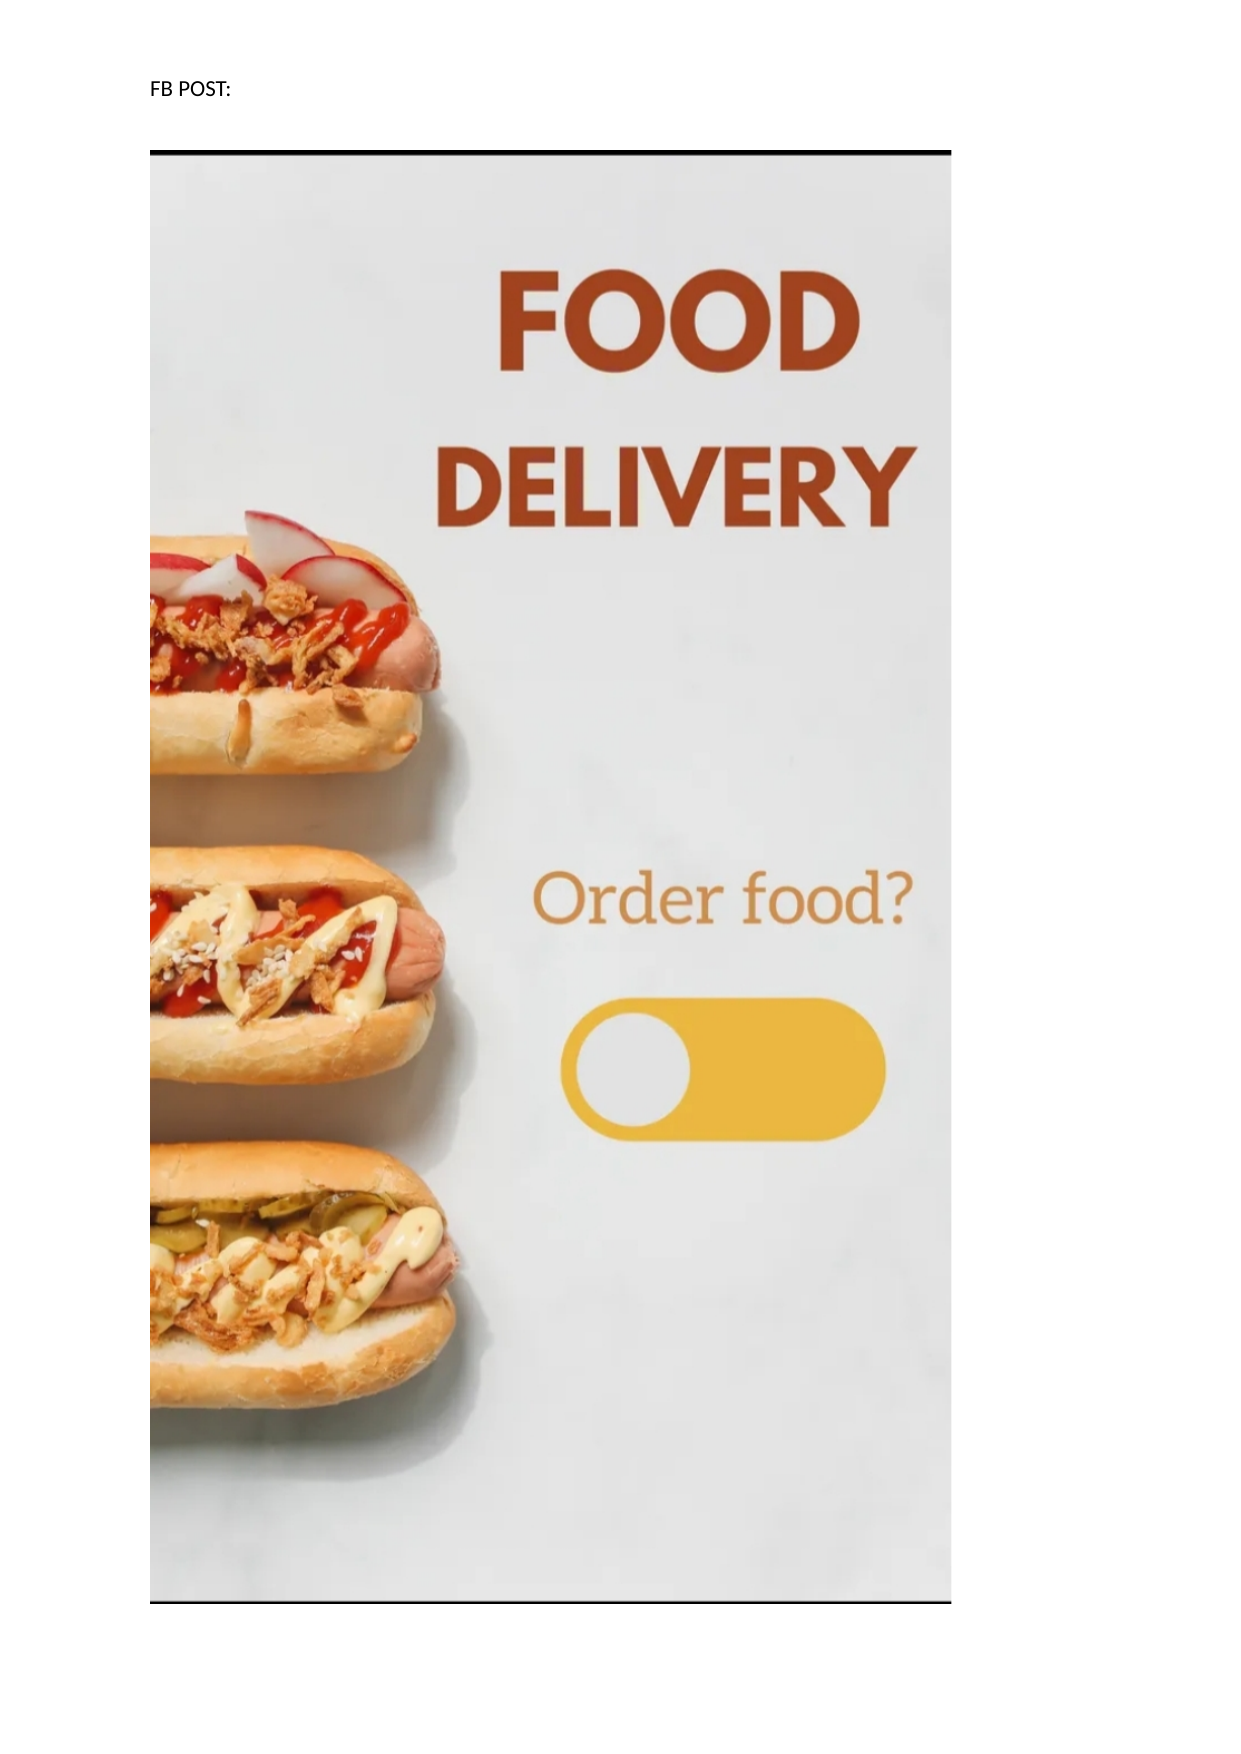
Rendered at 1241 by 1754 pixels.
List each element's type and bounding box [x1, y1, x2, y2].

picture [150, 150, 952, 1604]
